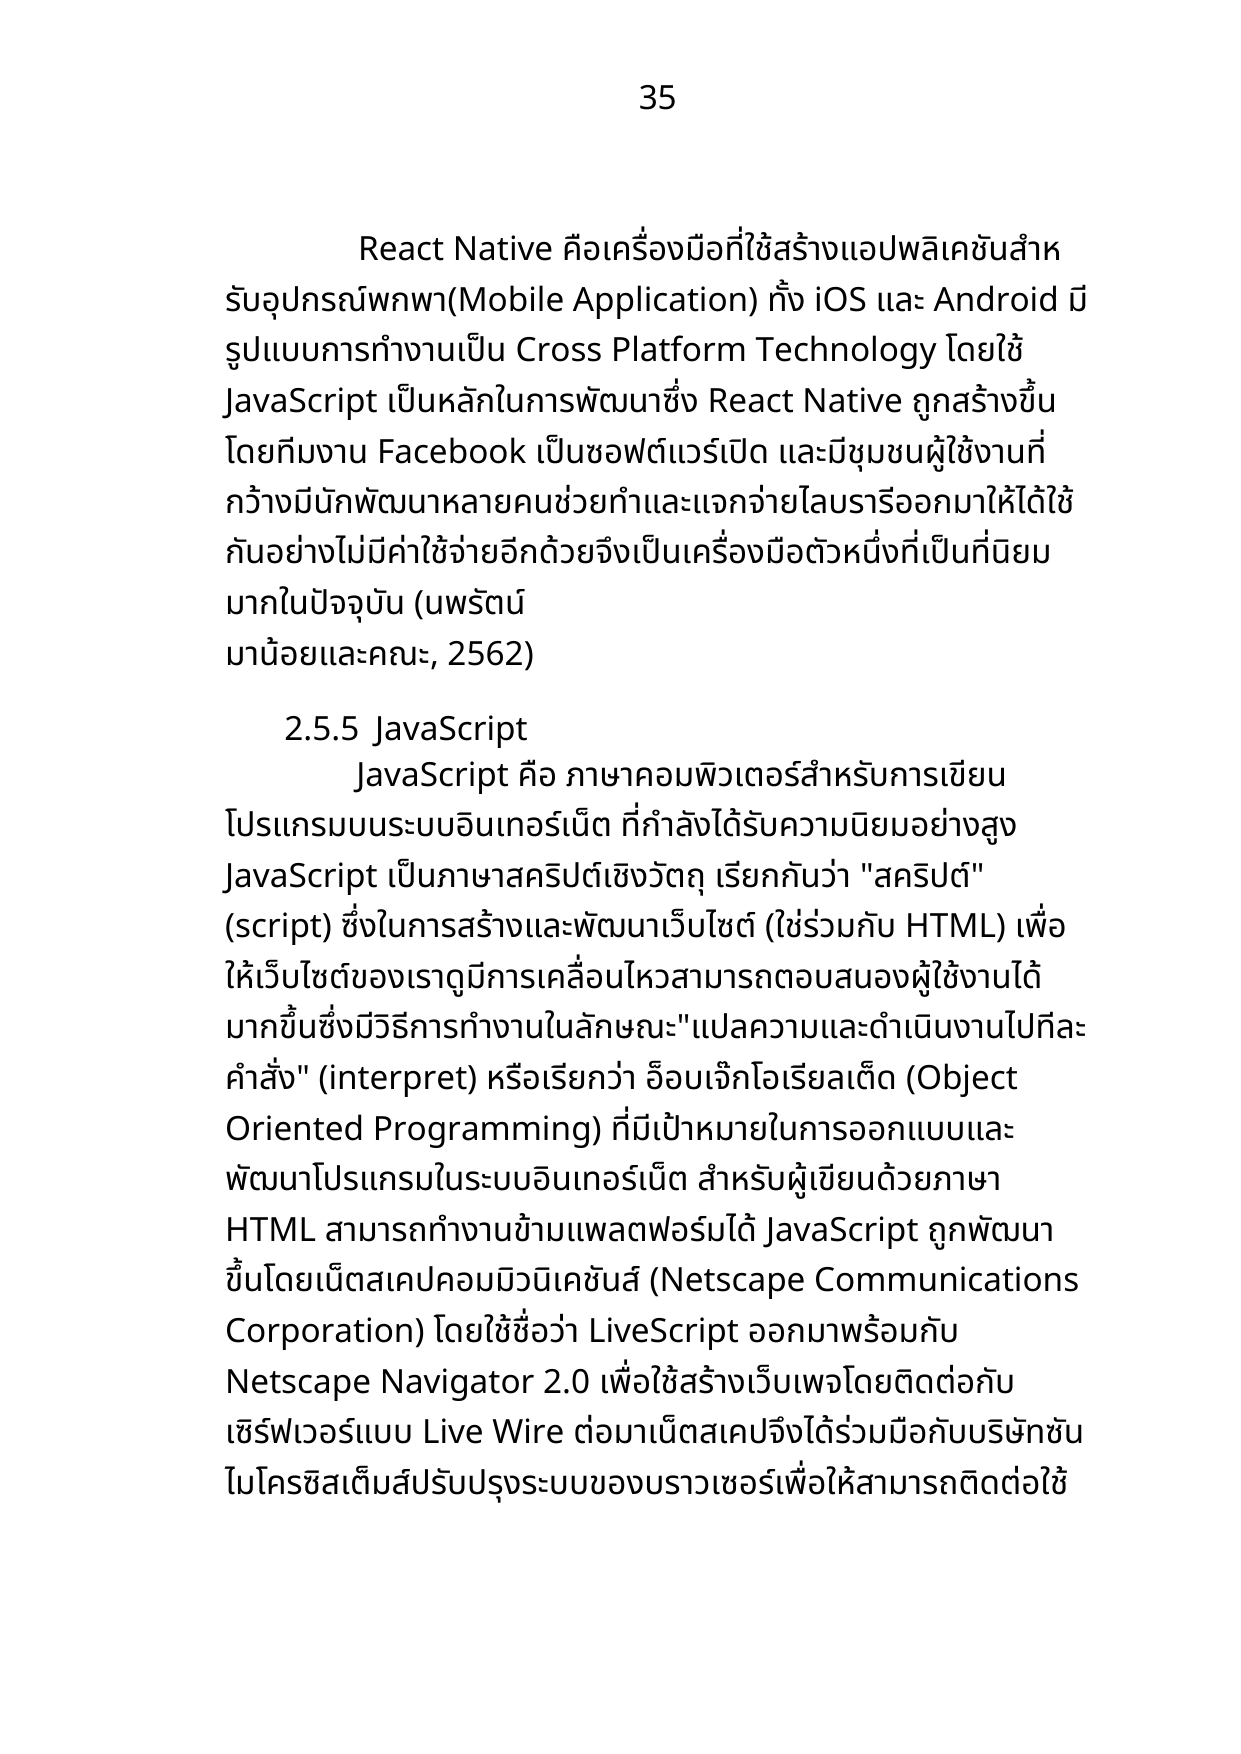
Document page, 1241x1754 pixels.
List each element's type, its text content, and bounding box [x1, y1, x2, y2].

subtitle JavaScript [225, 705, 1090, 751]
subtitle React Native คือเครื่องมือที่ใช้สร้างแอปพลิเคชันสําหรับอุปกรณ์พกพา(Mobile Application) ทั้ง iOS และ Android มีรูปแบบการทํางานเป็น Cross Platform Technology โดยใช้ JavaScript เป็นหลักในการพัฒนาซึ่ง React Native ถูกสร้างขึ้นโดยทีมงาน Facebook เป็นซอฟต์แวร์เปิด และมีชุมชนผู้ใช้งานที่กว้างมีนักพัฒนาหลายคนช่วยทําและแจกจ่ายไลบรารีออกมาให้ได้ใช้กันอย่างไม่มีค่าใช้จ่ายอีกด้วยจึงเป็นเครื่องมือตัวหนึ่งที่เป็นที่นิยมมากในปัจจุบัน (นพรัตน์ มาน้อยและคณะ, 2562) [225, 225, 1090, 680]
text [225, 751, 1090, 1509]
